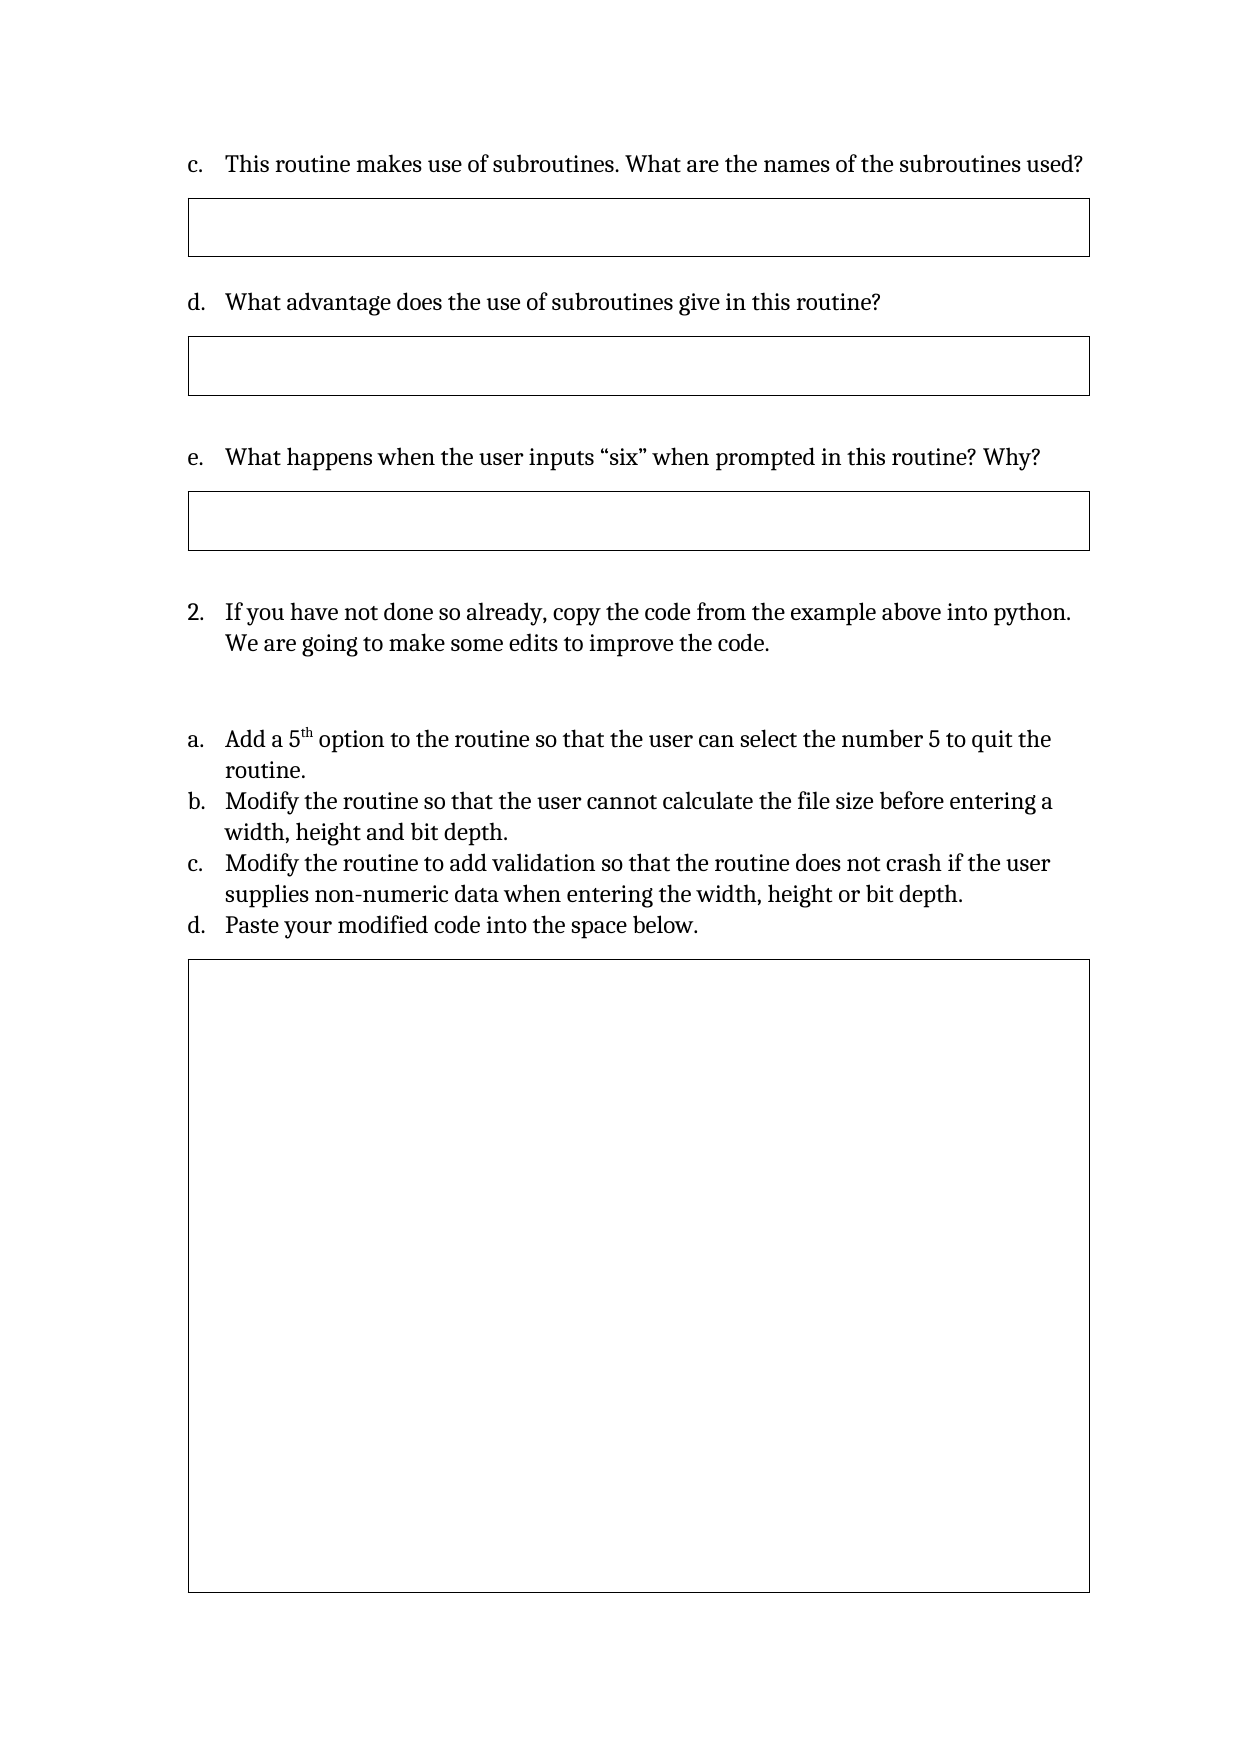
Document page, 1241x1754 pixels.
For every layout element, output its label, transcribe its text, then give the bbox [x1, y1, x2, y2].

list What happens when the user inputs “six” when prompted in this routine? Why? [187, 443, 1090, 472]
list This routine makes use of subroutines. What are the names of the subroutines used? [187, 150, 1090, 179]
list If you have not done so already, copy the code from the example above into python. We are going to make some edits to improve the code. [187, 598, 1090, 658]
table_header [189, 492, 1089, 549]
table_header [189, 960, 1089, 1592]
list Modify the routine so that the user cannot calculate the file size before entering a width, height and bit depth. [187, 787, 1090, 847]
list What advantage does the use of subroutines give in this routine? [187, 288, 1090, 317]
list Modify the routine to add validation so that the routine does not crash if the user supplies non-numeric data when entering the width, height or bit depth. [187, 849, 1090, 909]
table_header [189, 199, 1089, 256]
list Paste your modified code into the space below. [187, 911, 1090, 940]
table_header [189, 337, 1089, 394]
list Add a 5th option to the routine so that the user can select the number 5 to quit the routine. [187, 725, 1090, 784]
